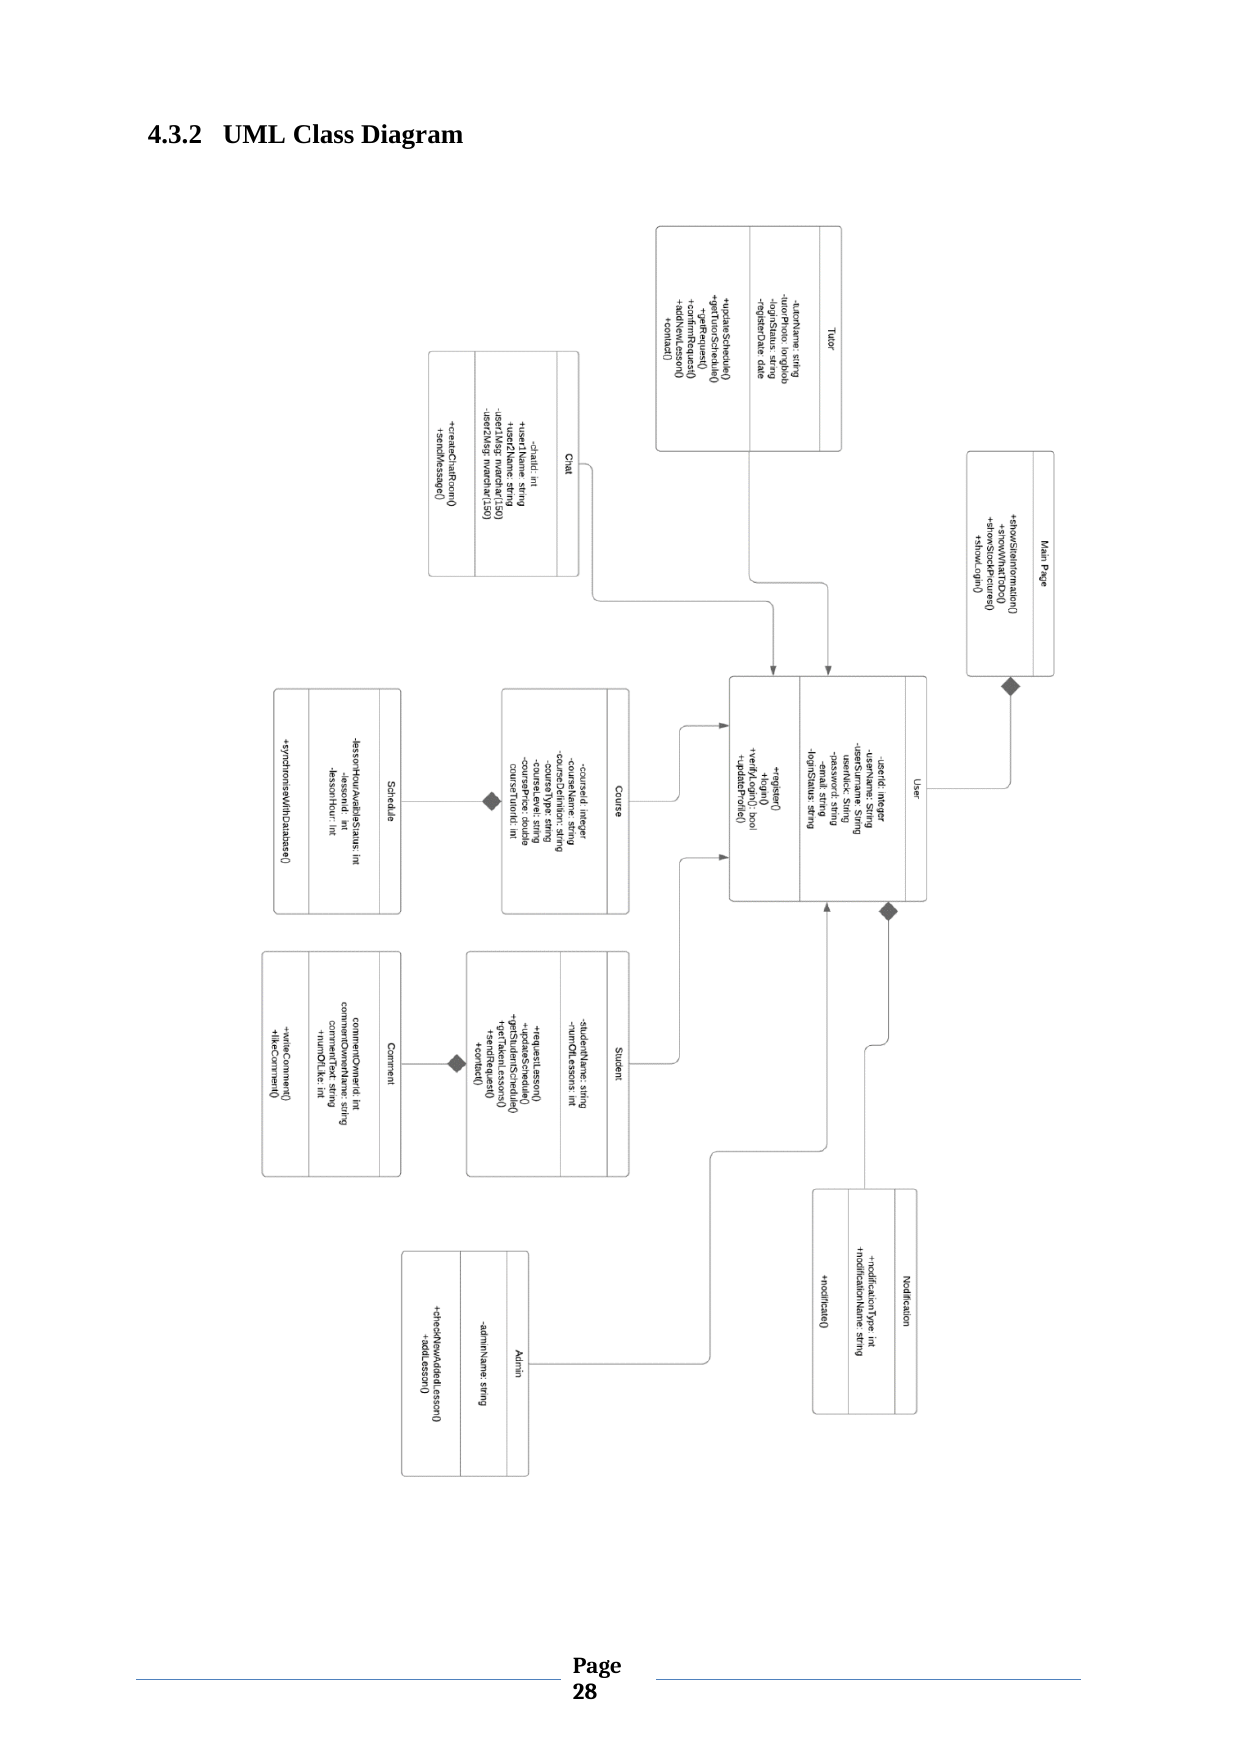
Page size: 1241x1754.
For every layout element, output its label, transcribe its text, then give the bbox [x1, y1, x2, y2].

subtitle UML Class Diagram [148, 118, 1092, 149]
picture [192, 190, 1091, 1503]
